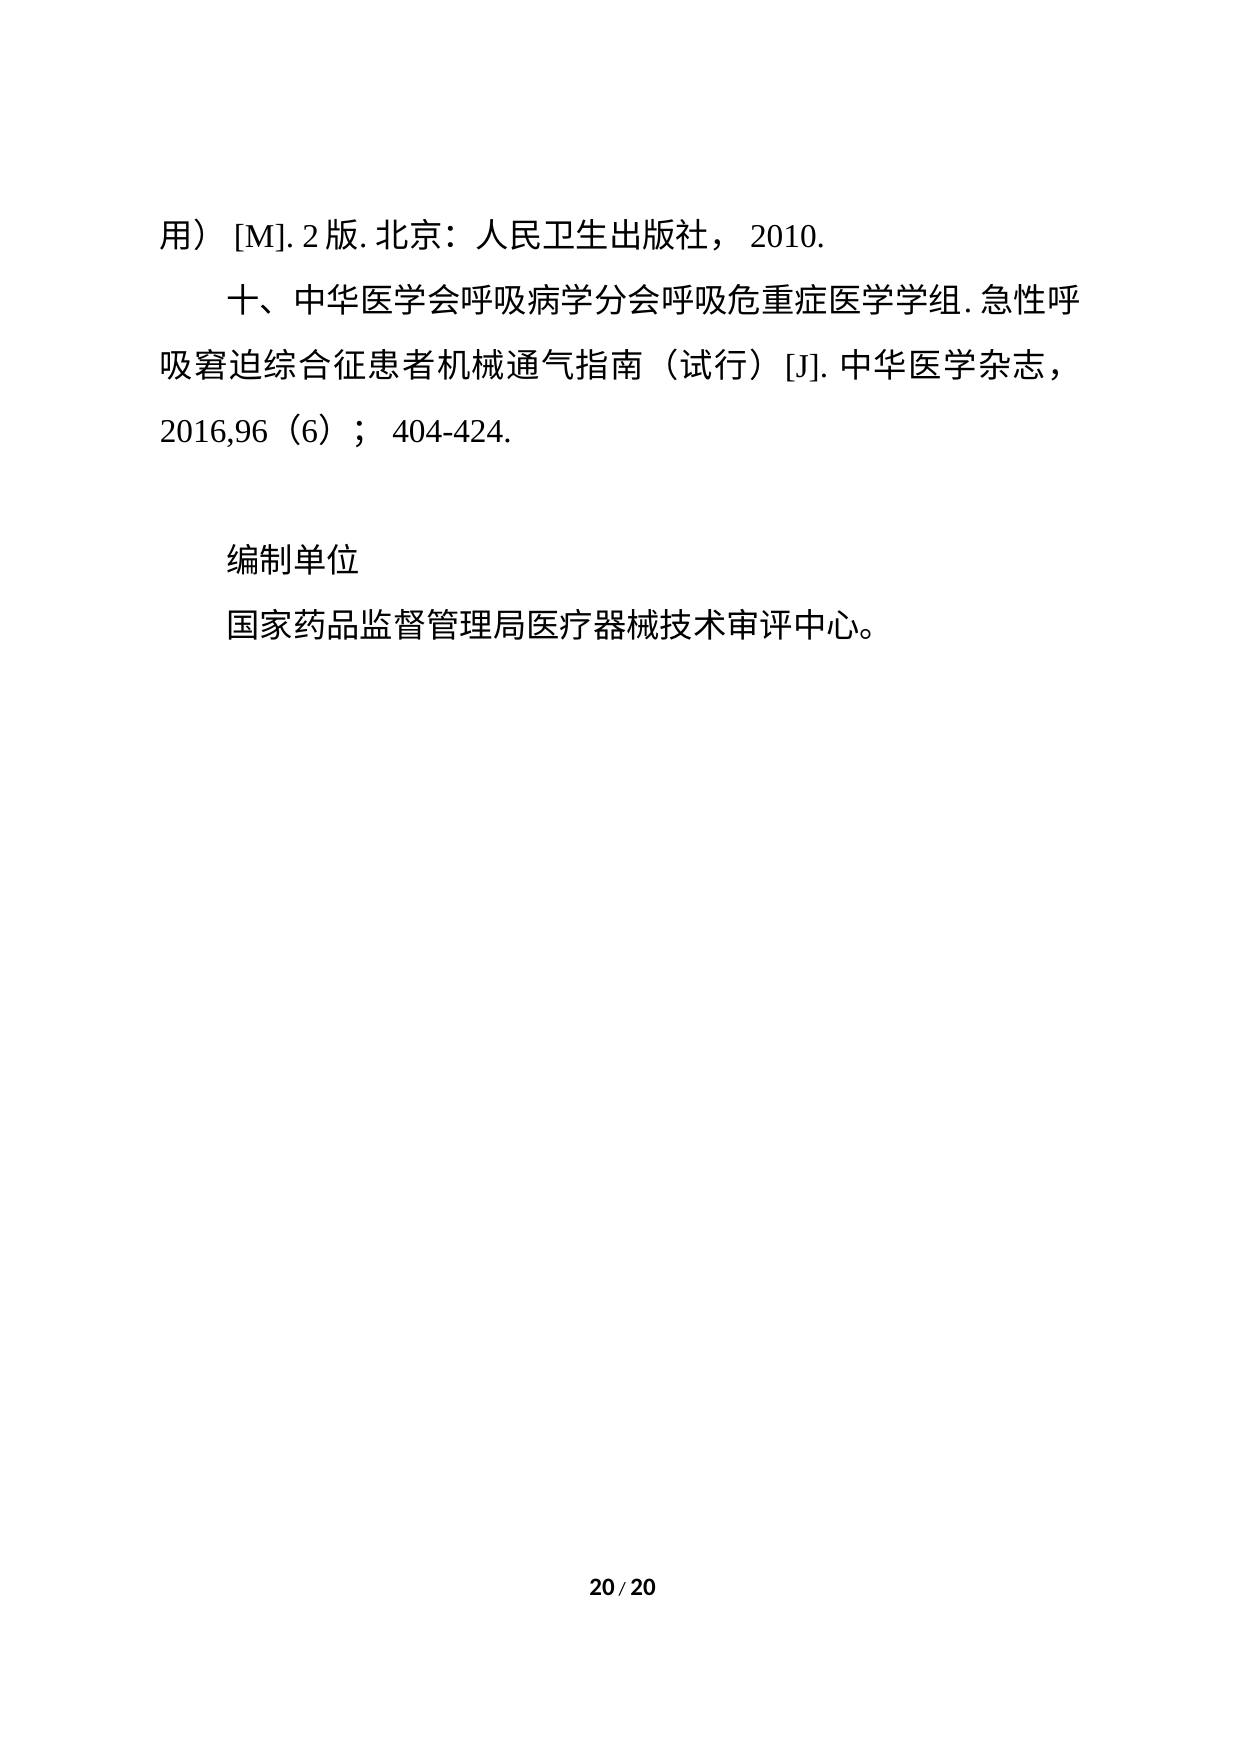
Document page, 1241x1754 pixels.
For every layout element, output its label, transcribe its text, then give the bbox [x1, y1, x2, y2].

text 十、中华医学会呼吸病学分会呼吸危重症医学学组. 急性呼吸窘迫综合征患者机械通气指南（试行）[J]. 中华医学杂志， 2016,96（6）； 404-424. [159, 266, 1081, 461]
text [159, 201, 1081, 266]
text 国家药品监督管理局医疗器械技术审评中心。 [159, 591, 1081, 656]
text 编制单位 [159, 526, 1081, 591]
